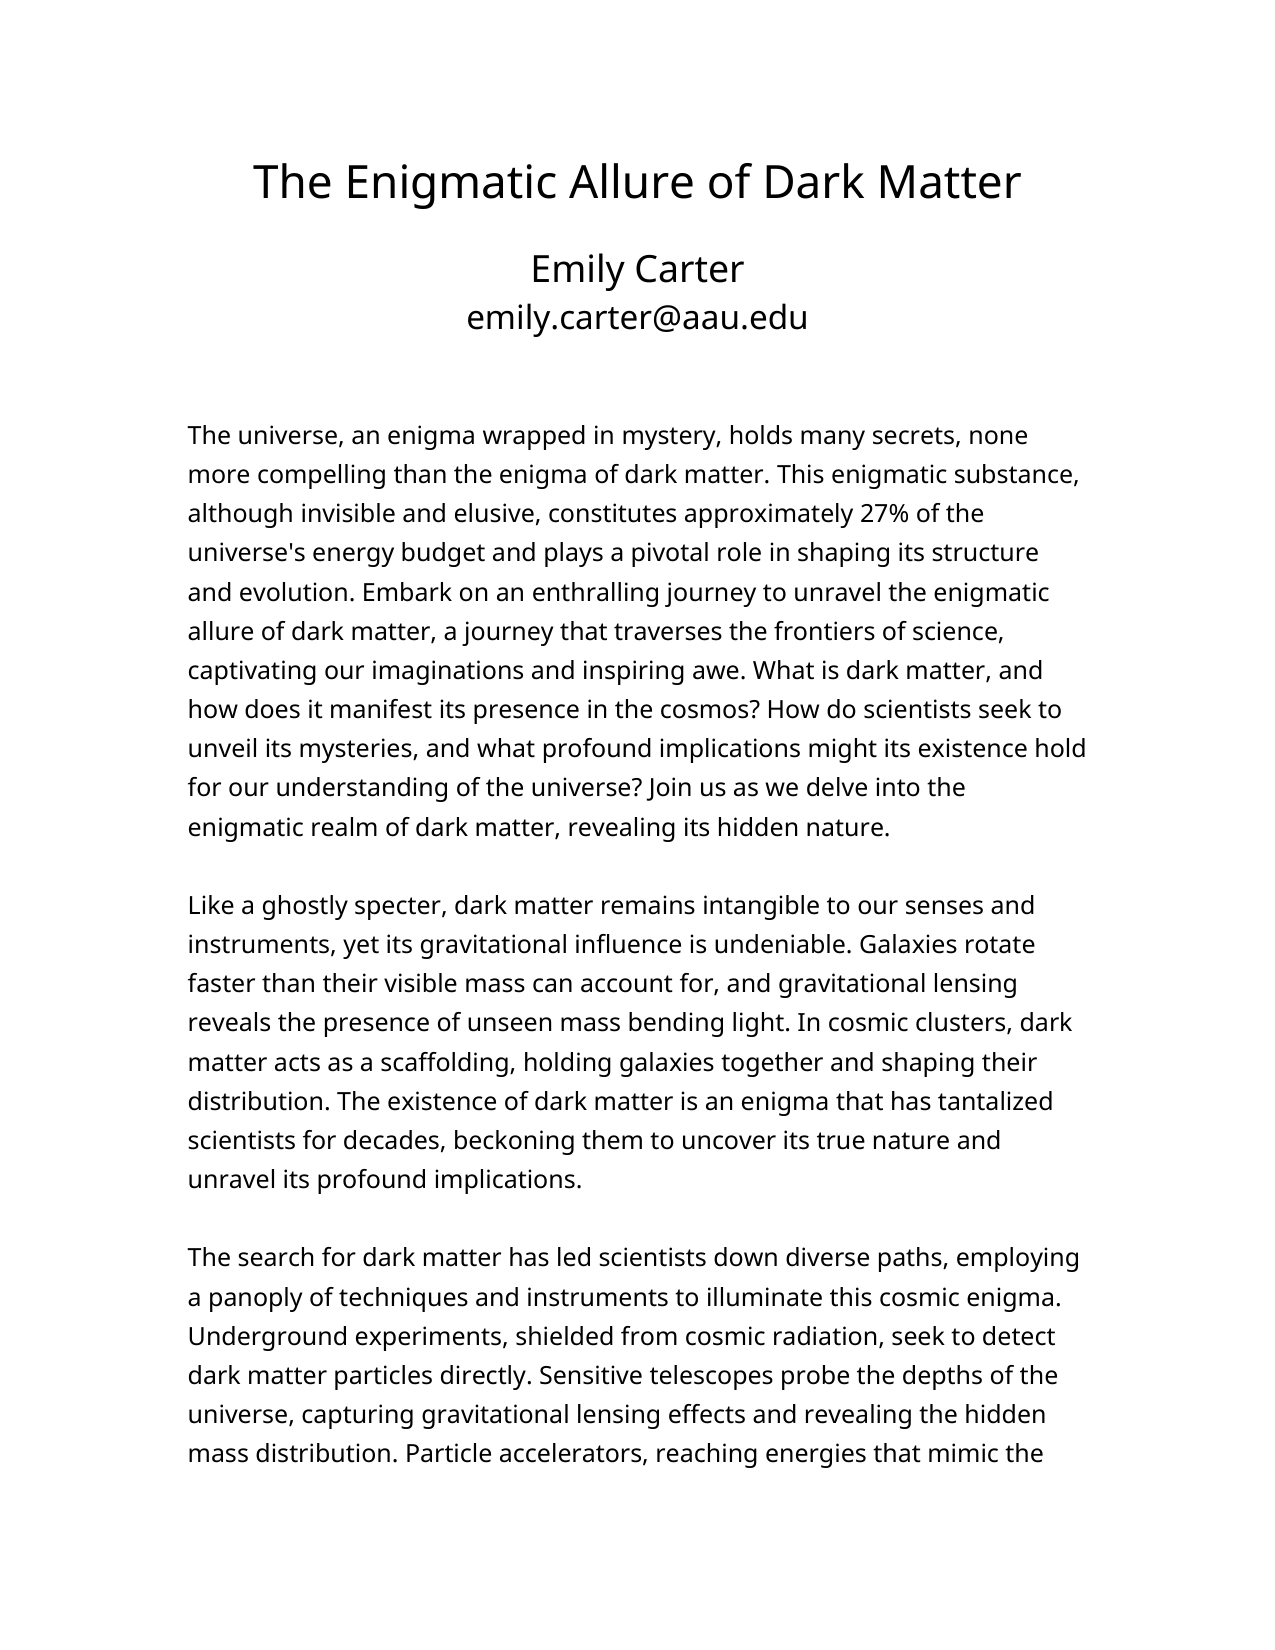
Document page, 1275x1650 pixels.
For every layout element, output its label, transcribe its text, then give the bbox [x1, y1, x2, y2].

text emily.carter@aau.edu [187, 293, 1087, 339]
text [187, 418, 1087, 1470]
text Emily Carter [187, 242, 1087, 293]
text The Enigmatic Allure of Dark Matter [187, 150, 1087, 212]
